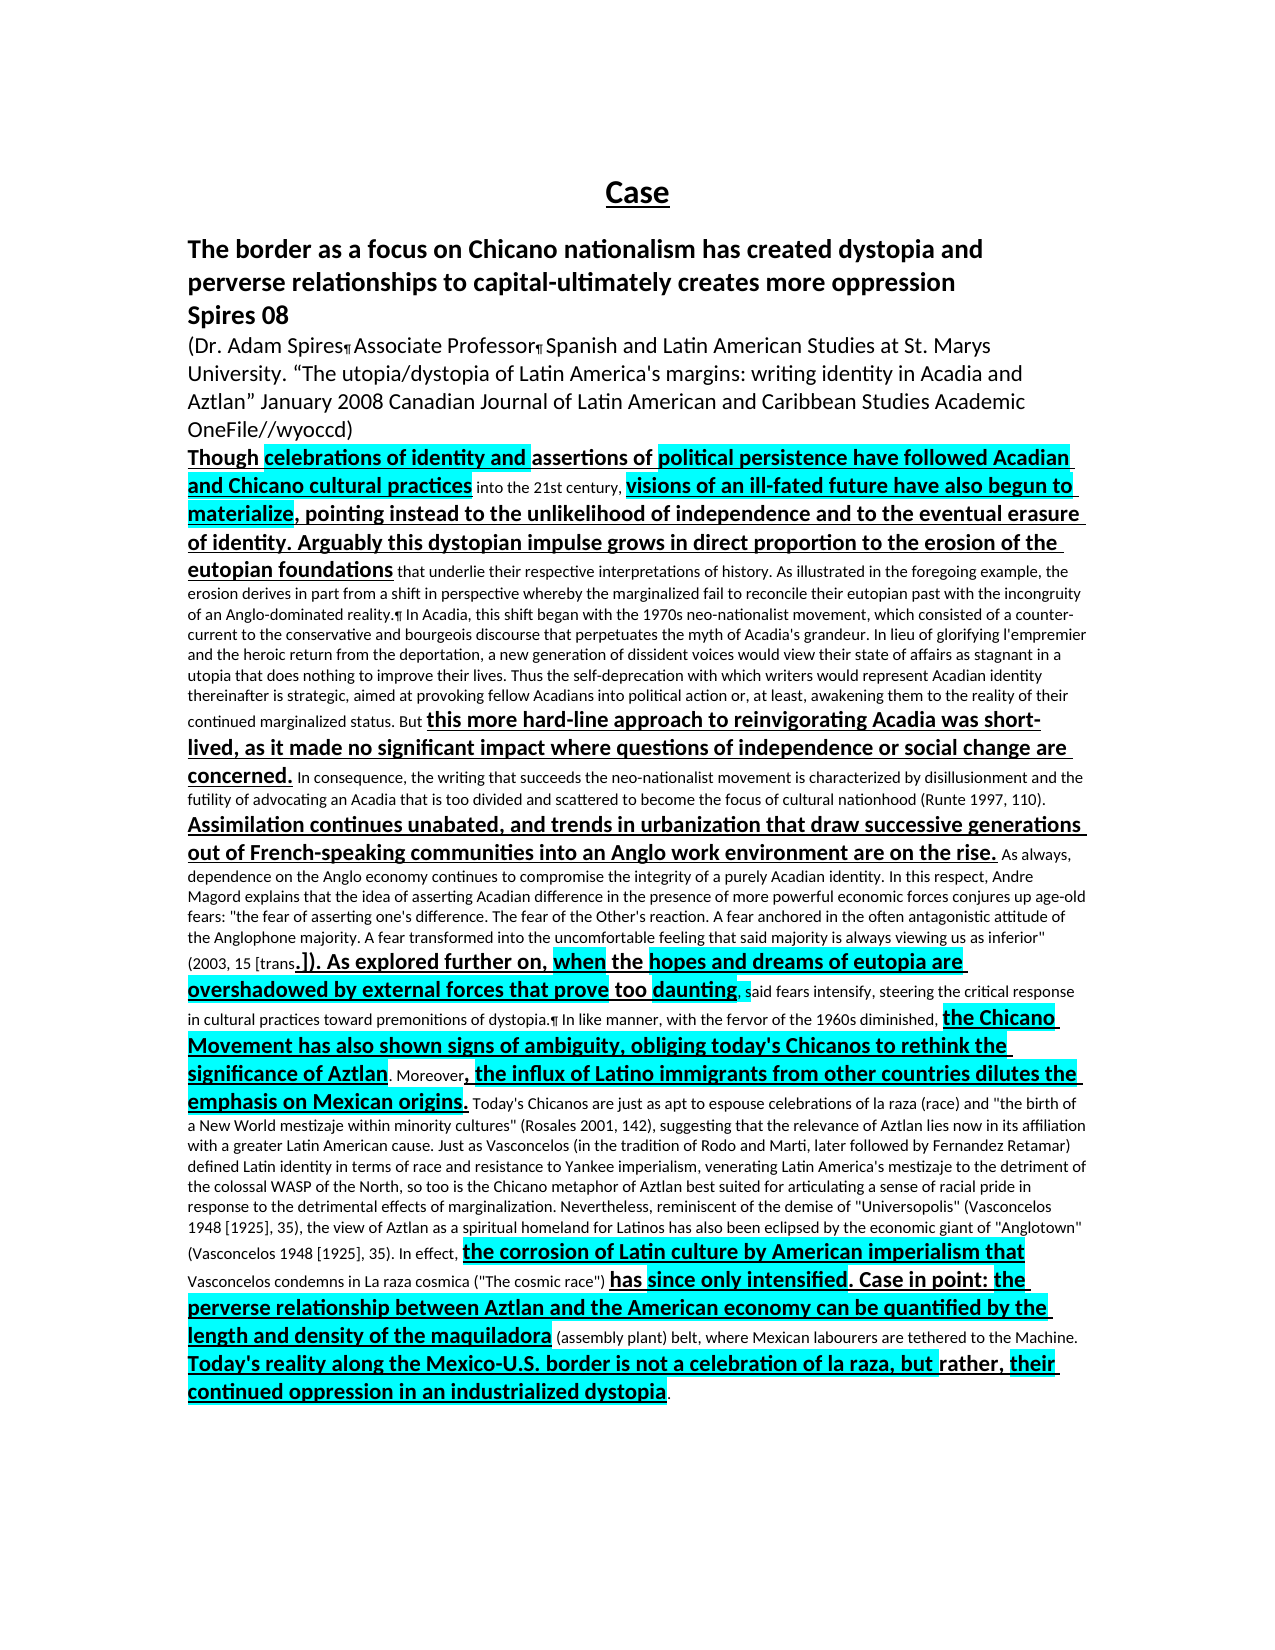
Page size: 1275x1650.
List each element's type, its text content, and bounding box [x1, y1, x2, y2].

text Spires 08 [187, 298, 1087, 331]
text (Dr. Adam Spires¶ Associate Professor¶ Spanish and Latin American Studies at St. Marys University. “The utopia/dystopia of Latin America's margins: writing identity in Acadia and Aztlan” January 2008 Canadian Journal of Latin American and Caribbean Studies Academic OneFile//wyoccd) [187, 331, 1087, 443]
text Though celebrations of identity and assertions of political persistence have followed Acadian and Chicano cultural practices into the 21st century, visions of an ill-fated future have also begun to materialize, pointing instead to the unlikelihood of independence and to the eventual erasure of identity. Arguably this dystopian impulse grows in direct proportion to the erosion of the eutopian foundations that underlie their respective interpretations of history. As illustrated in the foregoing example, the erosion derives in part from a shift in perspective whereby the marginalized fail to reconcile their eutopian past with the incongruity of an Anglo-dominated reality.¶ In Acadia, this shift began with the 1970s neo-nationalist movement, which consisted of a counter-current to the conservative and bourgeois discourse that perpetuates the myth of Acadia's grandeur. In lieu of glorifying l'empremier and the heroic return from the deportation, a new generation of dissident voices would view their state of affairs as stagnant in a utopia that does nothing to improve their lives. Thus the self-deprecation with which writers would represent Acadian identity thereinafter is strategic, aimed at provoking fellow Acadians into political action or, at least, awakening them to the reality of their continued marginalized status. But this more hard-line approach to reinvigorating Acadia was short-lived, as it made no significant impact where questions of independence or social change are concerned. In consequence, the writing that succeeds the neo-nationalist movement is characterized by disillusionment and the futility of advocating an Acadia that is too divided and scattered to become the focus of cultural nationhood (Runte 1997, 110). Assimilation continues unabated, and trends in urbanization that draw successive generations out of French-speaking communities into an Anglo work environment are on the rise. As always, dependence on the Anglo economy continues to compromise the integrity of a purely Acadian identity. In this respect, Andre Magord explains that the idea of asserting Acadian difference in the presence of more powerful economic forces conjures up age-old fears: "the fear of asserting one's difference. The fear of the Other's reaction. A fear anchored in the often antagonistic attitude of the Anglophone majority. A fear transformed into the uncomfortable feeling that said majority is always viewing us as inferior" (2003, 15 [trans.]). As explored further on, when the hopes and dreams of eutopia are overshadowed by external forces that prove too daunting, said fears intensify, steering the critical response in cultural practices toward premonitions of dystopia.¶ In like manner, with the fervor of the 1960s diminished, the Chicano Movement has also shown signs of ambiguity, obliging today's Chicanos to rethink the significance of Aztlan. Moreover, the influx of Latino immigrants from other countries dilutes the emphasis on Mexican origins. Today's Chicanos are just as apt to espouse celebrations of la raza (race) and "the birth of a New World mestizaje within minority cultures" (Rosales 2001, 142), suggesting that the relevance of Aztlan lies now in its affiliation with a greater Latin American cause. Just as Vasconcelos (in the tradition of Rodo and Marti, later followed by Fernandez Retamar) defined Latin identity in terms of race and resistance to Yankee imperialism, venerating Latin America's mestizaje to the detriment of the colossal WASP of the North, so too is the Chicano metaphor of Aztlan best suited for articulating a sense of racial pride in response to the detrimental effects of marginalization. Nevertheless, reminiscent of the demise of "Universopolis" (Vasconcelos 1948 [1925], 35), the view of Aztlan as a spiritual homeland for Latinos has also been eclipsed by the economic giant of "Anglotown" (Vasconcelos 1948 [1925], 35). In effect, the corrosion of Latin culture by American imperialism that Vasconcelos condemns in La raza cosmica ("The cosmic race") has since only intensified. Case in point: the perverse relationship between Aztlan and the American economy can be quantified by the length and density of the maquiladora (assembly plant) belt, where Mexican labourers are tethered to the Machine. Today's reality along the Mexico-U.S. border is not a celebration of la raza, but rather, their continued oppression in an industrialized dystopia. [187, 835, 1087, 1405]
text Though celebrations of identity and assertions of political persistence have followed Acadian and Chicano cultural practices into the 21st century, visions of an ill-fated future have also begun to materialize, pointing instead to the unlikelihood of independence and to the eventual erasure of identity. Arguably this dystopian impulse grows in direct proportion to the erosion of the eutopian foundations that underlie their respective interpretations of history. As illustrated in the foregoing example, the erosion derives in part from a shift in perspective whereby the marginalized fail to reconcile their eutopian past with the incongruity of an Anglo-dominated reality.¶ In Acadia, this shift began with the 1970s neo-nationalist movement, which consisted of a counter-current to the conservative and bourgeois discourse that perpetuates the myth of Acadia's grandeur. In lieu of glorifying l'empremier and the heroic return from the deportation, a new generation of dissident voices would view their state of affairs as stagnant in a utopia that does nothing to improve their lives. Thus the self-deprecation with which writers would represent Acadian identity thereinafter is strategic, aimed at provoking fellow Acadians into political action or, at least, awakening them to the reality of their continued marginalized status. But this more hard-line approach to reinvigorating Acadia was short-lived, as it made no significant impact where questions of independence or social change are concerned. In consequence, the writing that succeeds the neo-nationalist movement is characterized by disillusionment and the futility of advocating an Acadia that is too divided and scattered to become the focus of cultural nationhood (Runte 1997, 110). Assimilation continues unabated, and trends in urbanization that draw successive generations out of French-speaking communities into an Anglo work environment are on the rise. As always, dependence on the Anglo economy continues to compromise the integrity of a purely Acadian identity. In this respect, Andre Magord explains that the idea of asserting Acadian difference in the presence of more powerful economic forces conjures up age-old fears: "the fear of asserting one's difference. The fear of the Other's reaction. A fear anchored in the often antagonistic attitude of the Anglophone majority. A fear transformed into the uncomfortable feeling that said majority is always viewing us as inferior" (2003, 15 [trans.]). As explored further on, when the hopes and dreams of eutopia are overshadowed by external forces that prove too daunting, said fears intensify, steering the critical response in cultural practices toward premonitions of dystopia.¶ In like manner, with the fervor of the 1960s diminished, the Chicano Movement has also shown signs of ambiguity, obliging today's Chicanos to rethink the significance of Aztlan. Moreover, the influx of Latino immigrants from other countries dilutes the emphasis on Mexican origins. Today's Chicanos are just as apt to espouse celebrations of la raza (race) and "the birth of a New World mestizaje within minority cultures" (Rosales 2001, 142), suggesting that the relevance of Aztlan lies now in its affiliation with a greater Latin American cause. Just as Vasconcelos (in the tradition of Rodo and Marti, later followed by Fernandez Retamar) defined Latin identity in terms of race and resistance to Yankee imperialism, venerating Latin America's mestizaje to the detriment of the colossal WASP of the North, so too is the Chicano metaphor of Aztlan best suited for articulating a sense of racial pride in response to the detrimental effects of marginalization. Nevertheless, reminiscent of the demise of "Universopolis" (Vasconcelos 1948 [1925], 35), the view of Aztlan as a spiritual homeland for Latinos has also been eclipsed by the economic giant of "Anglotown" (Vasconcelos 1948 [1925], 35). In effect, the corrosion of Latin culture by American imperialism that Vasconcelos condemns in La raza cosmica ("The cosmic race") has since only intensified. Case in point: the perverse relationship between Aztlan and the American economy can be quantified by the length and density of the maquiladora (assembly plant) belt, where Mexican labourers are tethered to the Machine. Today's reality along the Mexico-U.S. border is not a celebration of la raza, but rather, their continued oppression in an industrialized dystopia. [187, 443, 1087, 834]
subtitle The border as a focus on Chicano nationalism has created dystopia and perverse relationships to capital-ultimately creates more oppression [187, 232, 1087, 298]
subtitle Case [187, 171, 1087, 212]
